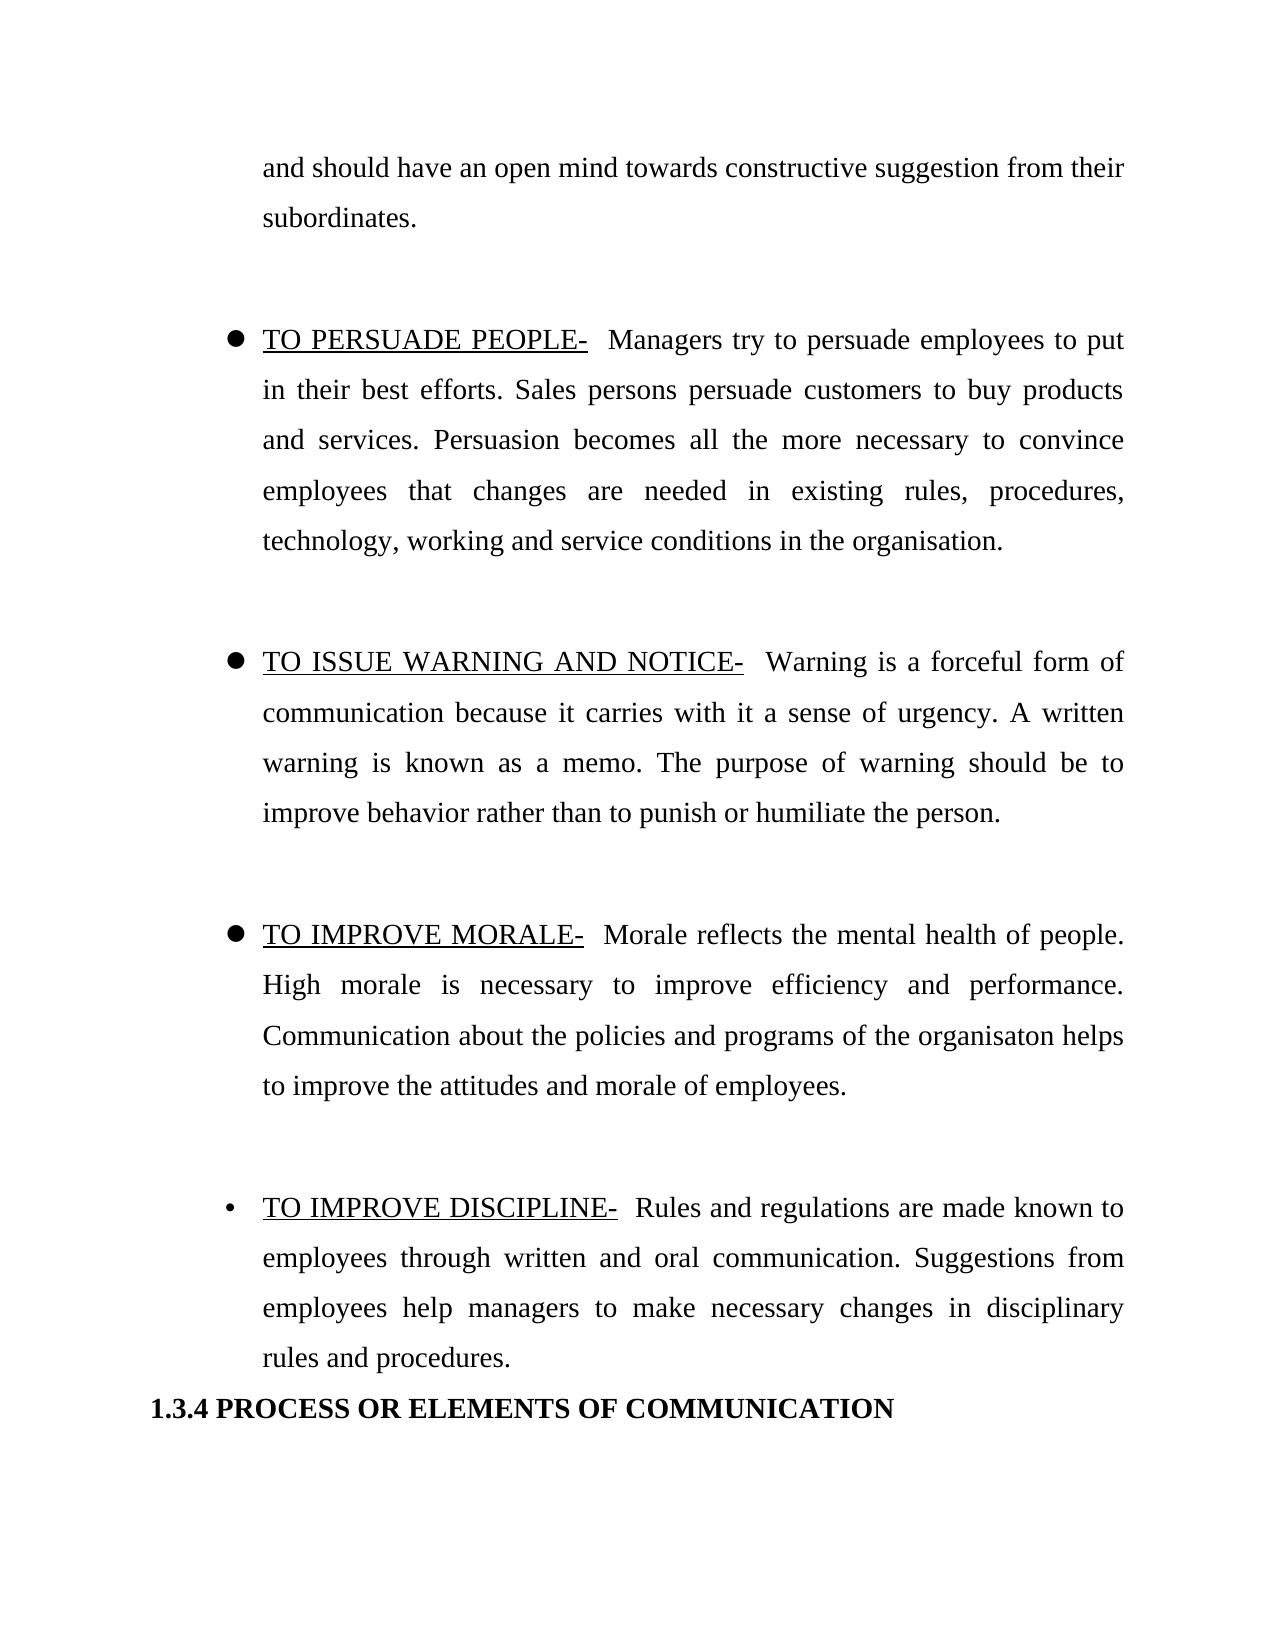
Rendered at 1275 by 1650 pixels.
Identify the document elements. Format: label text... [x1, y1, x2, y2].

text 1.3.4 PROCESS OR ELEMENTS OF COMMUNICATION [150, 1391, 1125, 1424]
list TO ISSUE WARNING AND NOTICE- Warning is a forceful form of communication because it carries with it a sense of urgency. A written warning is known as a memo. The purpose of warning should be to improve behavior rather than to punish or humiliate the person. [225, 644, 1125, 829]
list TO IMPROVE DISCIPLINE- Rules and regulations are made known to employees through written and oral communication. Suggestions from employees help managers to make necessary changes in disciplinary rules and procedures. [225, 1189, 1125, 1374]
list TO IMPROVE MORALE- Morale reflects the mental health of people. High morale is necessary to improve efficiency and performance. Communication about the policies and programs of the organisaton helps to improve the attitudes and morale of employees. [225, 917, 1125, 1102]
list TO PERSUADE PEOPLE- Managers try to persuade employees to put in their best efforts. Sales persons persuade customers to buy products and services. Persuasion becomes all the more necessary to convince employees that changes are needed in existing rules, procedures, technology, working and service conditions in the organisation. [225, 322, 1125, 557]
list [225, 150, 1125, 234]
